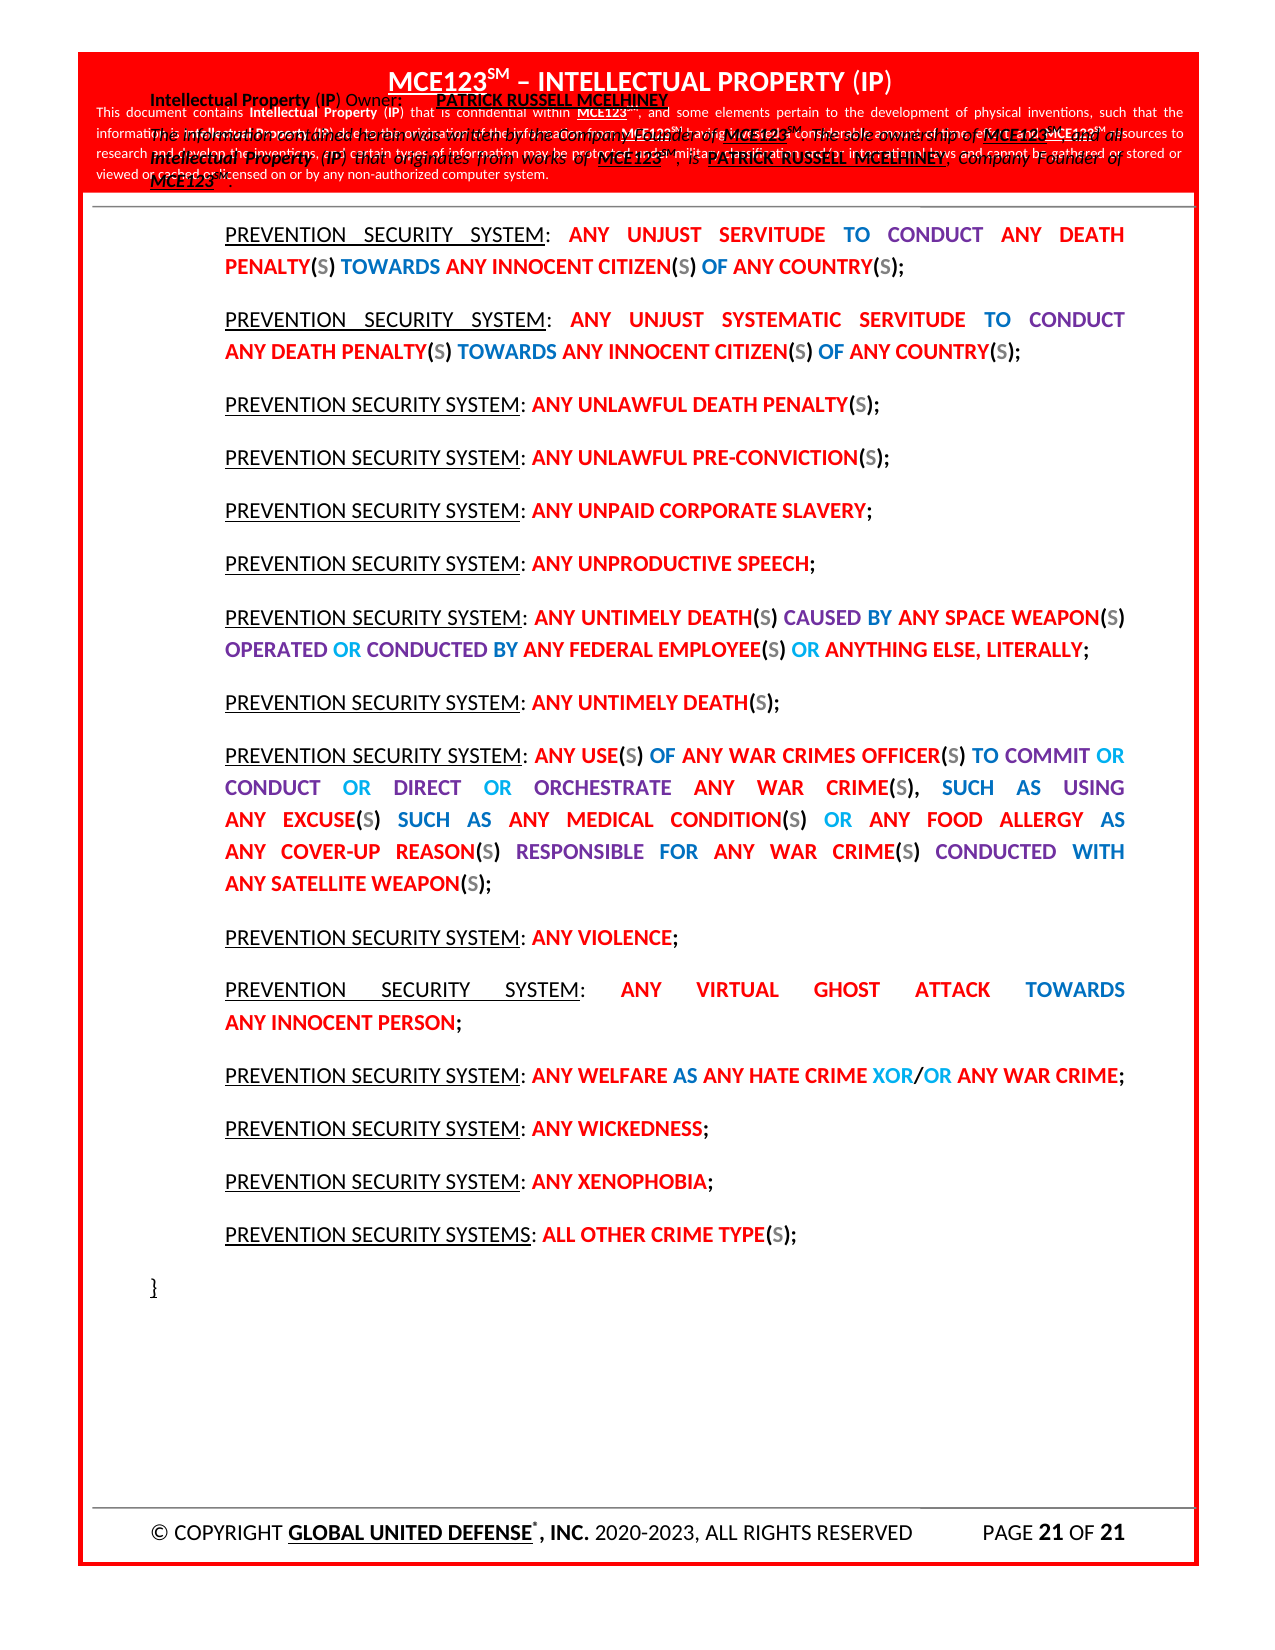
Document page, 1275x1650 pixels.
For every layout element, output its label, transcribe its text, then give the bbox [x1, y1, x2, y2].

text } [150, 1273, 1125, 1301]
text PREVENTION SECURITY SYSTEM: ANY WICKEDNESS; [225, 1114, 1125, 1142]
text PREVENTION SECURITY SYSTEM: ANY UNJUST SYSTEMATIC SERVITUDE TO CONDUCT ANY DEATH PENALTY(S) TOWARDS ANY INNOCENT CITIZEN(S) OF ANY COUNTRY(S); [225, 305, 1125, 366]
text PREVENTION SECURITY SYSTEM: ANY VIRTUAL GHOST ATTACK TOWARDS ANY INNOCENT PERSON; [225, 976, 1125, 1036]
text PREVENTION SECURITY SYSTEM: ANY UNTIMELY DEATH(S) CAUSED BY ANY SPACE WEAPON(S) OPERATED OR CONDUCTED BY ANY FEDERAL EMPLOYEE(S) OR ANYTHING ELSE, LITERALLY; [225, 603, 1125, 663]
text PREVENTION SECURITY SYSTEM: ANY USE(S) OF ANY WAR CRIMES OFFICER(S) TO COMMIT OR CONDUCT OR DIRECT OR ORCHESTRATE ANY WAR CRIME(S), SUCH AS USING ANY EXCUSE(S) SUCH AS ANY MEDICAL CONDITION(S) OR ANY FOOD ALLERGY AS ANY COVER-UP REASON(S) RESPONSIBLE FOR ANY WAR CRIME(S) CONDUCTED WITH ANY SATELLITE WEAPON(S); [225, 741, 1125, 898]
text PREVENTION SECURITY SYSTEM: ANY UNTIMELY DEATH(S); [225, 688, 1125, 716]
text PREVENTION SECURITY SYSTEM: ANY WELFARE AS ANY HATE CRIME XOR/OR ANY WAR CRIME; [225, 1061, 1125, 1089]
text PREVENTION SECURITY SYSTEM: ANY UNPRODUCTIVE SPEECH; [225, 549, 1125, 578]
text PREVENTION SECURITY SYSTEM: ANY UNPAID CORPORATE SLAVERY; [225, 497, 1125, 524]
text PREVENTION SECURITY SYSTEM: ANY UNJUST SERVITUDE TO CONDUCT ANY DEATH PENALTY(S) TOWARDS ANY INNOCENT CITIZEN(S) OF ANY COUNTRY(S); [225, 220, 1125, 280]
text PREVENTION SECURITY SYSTEM: ANY UNLAWFUL DEATH PENALTY(S); [225, 391, 1125, 418]
text PREVENTION SECURITY SYSTEM: ANY VIOLENCE; [225, 923, 1125, 951]
text PREVENTION SECURITY SYSTEM: ANY UNLAWFUL PRE-CONVICTION(S); [225, 443, 1125, 472]
text PREVENTION SECURITY SYSTEM: ANY XENOPHOBIA; [225, 1167, 1125, 1195]
text PREVENTION SECURITY SYSTEMS: ALL OTHER CRIME TYPE(S); [187, 1220, 1125, 1248]
